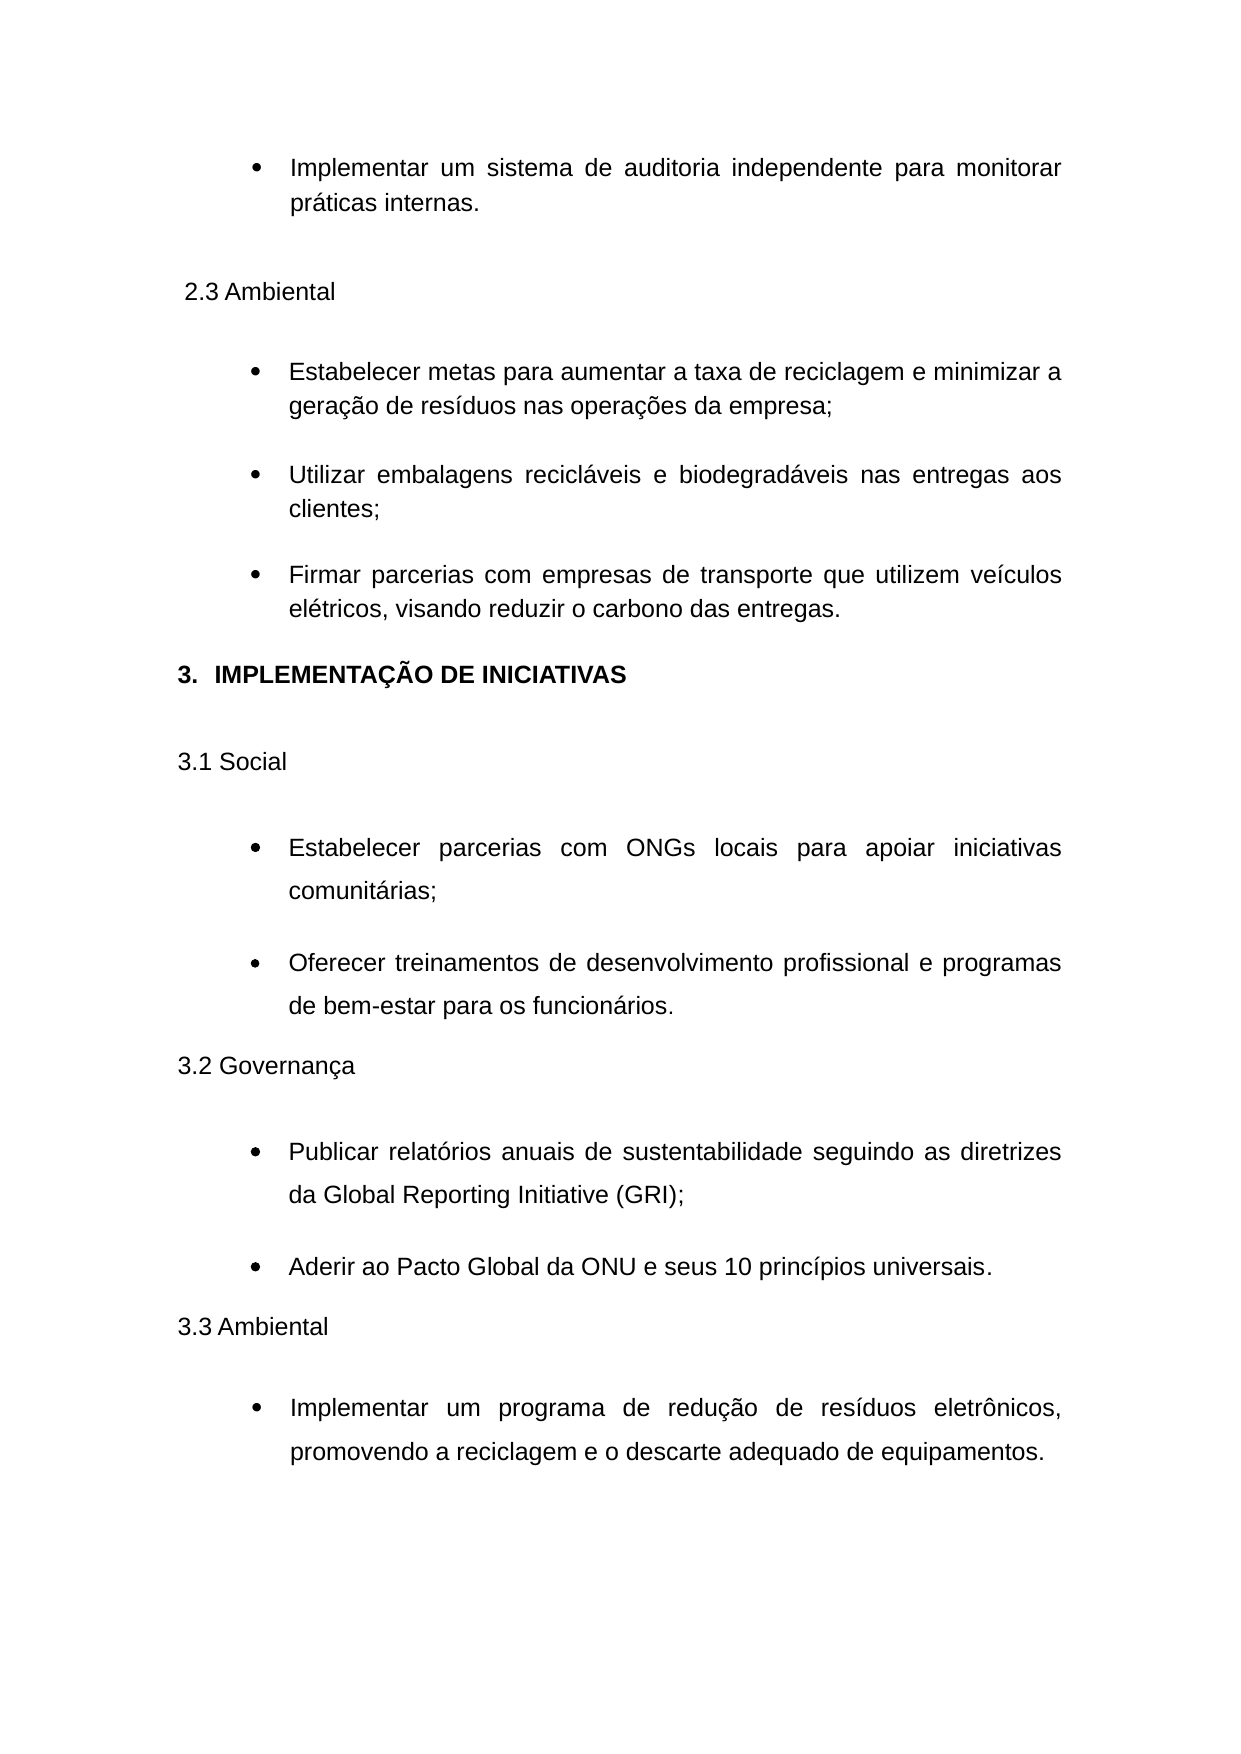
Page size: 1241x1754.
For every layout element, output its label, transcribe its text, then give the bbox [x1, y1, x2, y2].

list Oferecer treinamentos de desenvolvimento profissional e programas de bem-estar para os funcionários. [251, 948, 1063, 1020]
list Implementar um sistema de auditoria independente para monitorar práticas internas. [252, 148, 1063, 216]
subtitle 3.1 Social [177, 747, 1063, 775]
subtitle IMPLEMENTAÇÃO DE INICIATIVAS [177, 660, 1063, 689]
list Estabelecer metas para aumentar a taxa de reciclagem e minimizar a geração de resíduos nas operações da empresa; [251, 351, 1063, 420]
list Firmar parcerias com empresas de transporte que utilizem veículos elétricos, visando reduzir o carbono das entregas. [251, 554, 1063, 623]
list Publicar relatórios anuais de sustentabilidade seguindo as diretrizes da Global Reporting Initiative (GRI)​​; [251, 1137, 1063, 1209]
subtitle 3.3 Ambiental [177, 1312, 1063, 1341]
subtitle 2.3 Ambiental [177, 277, 1063, 306]
list Implementar um programa de redução de resíduos eletrônicos, promovendo a reciclagem e o descarte adequado de equipamentos. [252, 1393, 1063, 1465]
subtitle 3.2 Governança [177, 1051, 1063, 1079]
list Estabelecer parcerias com ONGs locais para apoiar iniciativas comunitárias; [251, 833, 1063, 905]
list Utilizar embalagens recicláveis e biodegradáveis nas entregas aos clientes; [251, 454, 1063, 523]
list Aderir ao Pacto Global da ONU e seus 10 princípios universais​​. [251, 1252, 1063, 1281]
